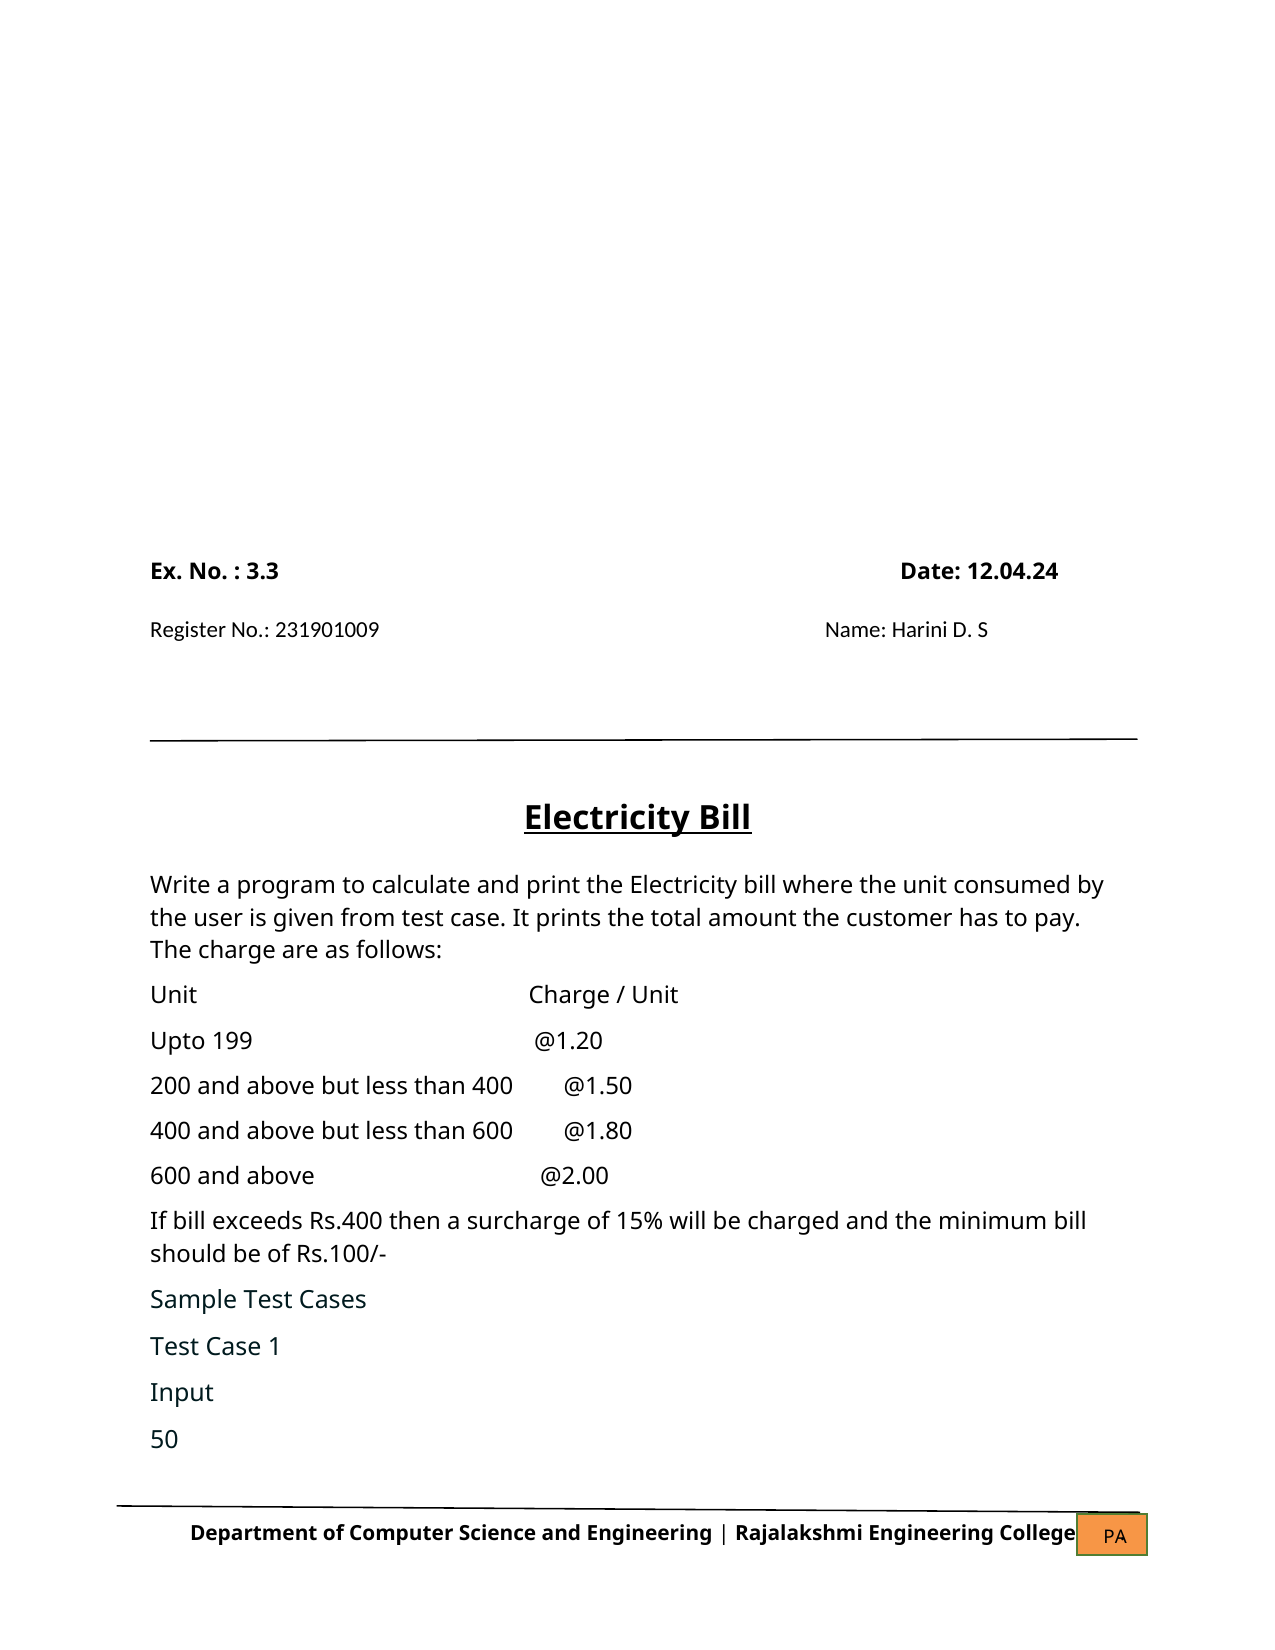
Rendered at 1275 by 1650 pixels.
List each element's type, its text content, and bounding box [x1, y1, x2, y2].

text If bill exceeds Rs.400 then a surcharge of 15% will be charged and the minimum bill should be of Rs.100/- [150, 1204, 1125, 1269]
text Electricity Bill [150, 793, 1125, 839]
text 600 and above @2.00 [150, 1159, 1125, 1191]
text Unit Charge / Unit [150, 978, 1125, 1011]
text 400 and above but less than 600 @1.80 [150, 1114, 1125, 1146]
text Test Case 1 [150, 1328, 1125, 1362]
text Ex. No. : 3.3 Date: 12.04.24 [150, 555, 1125, 586]
text 50 [150, 1421, 1125, 1455]
text Register No.: 231901009 Name: Harini D. S [150, 615, 1125, 643]
text Write a program to calculate and print the Electricity bill where the unit consumed by the user is given from test case. It prints the total amount the customer has to pay. The charge are as follows: [150, 868, 1125, 966]
text 200 and above but less than 400 @1.50 [150, 1068, 1125, 1101]
text Sample Test Cases [150, 1282, 1125, 1316]
text Upto 199 @1.20 [150, 1023, 1125, 1056]
text Input [150, 1375, 1125, 1409]
